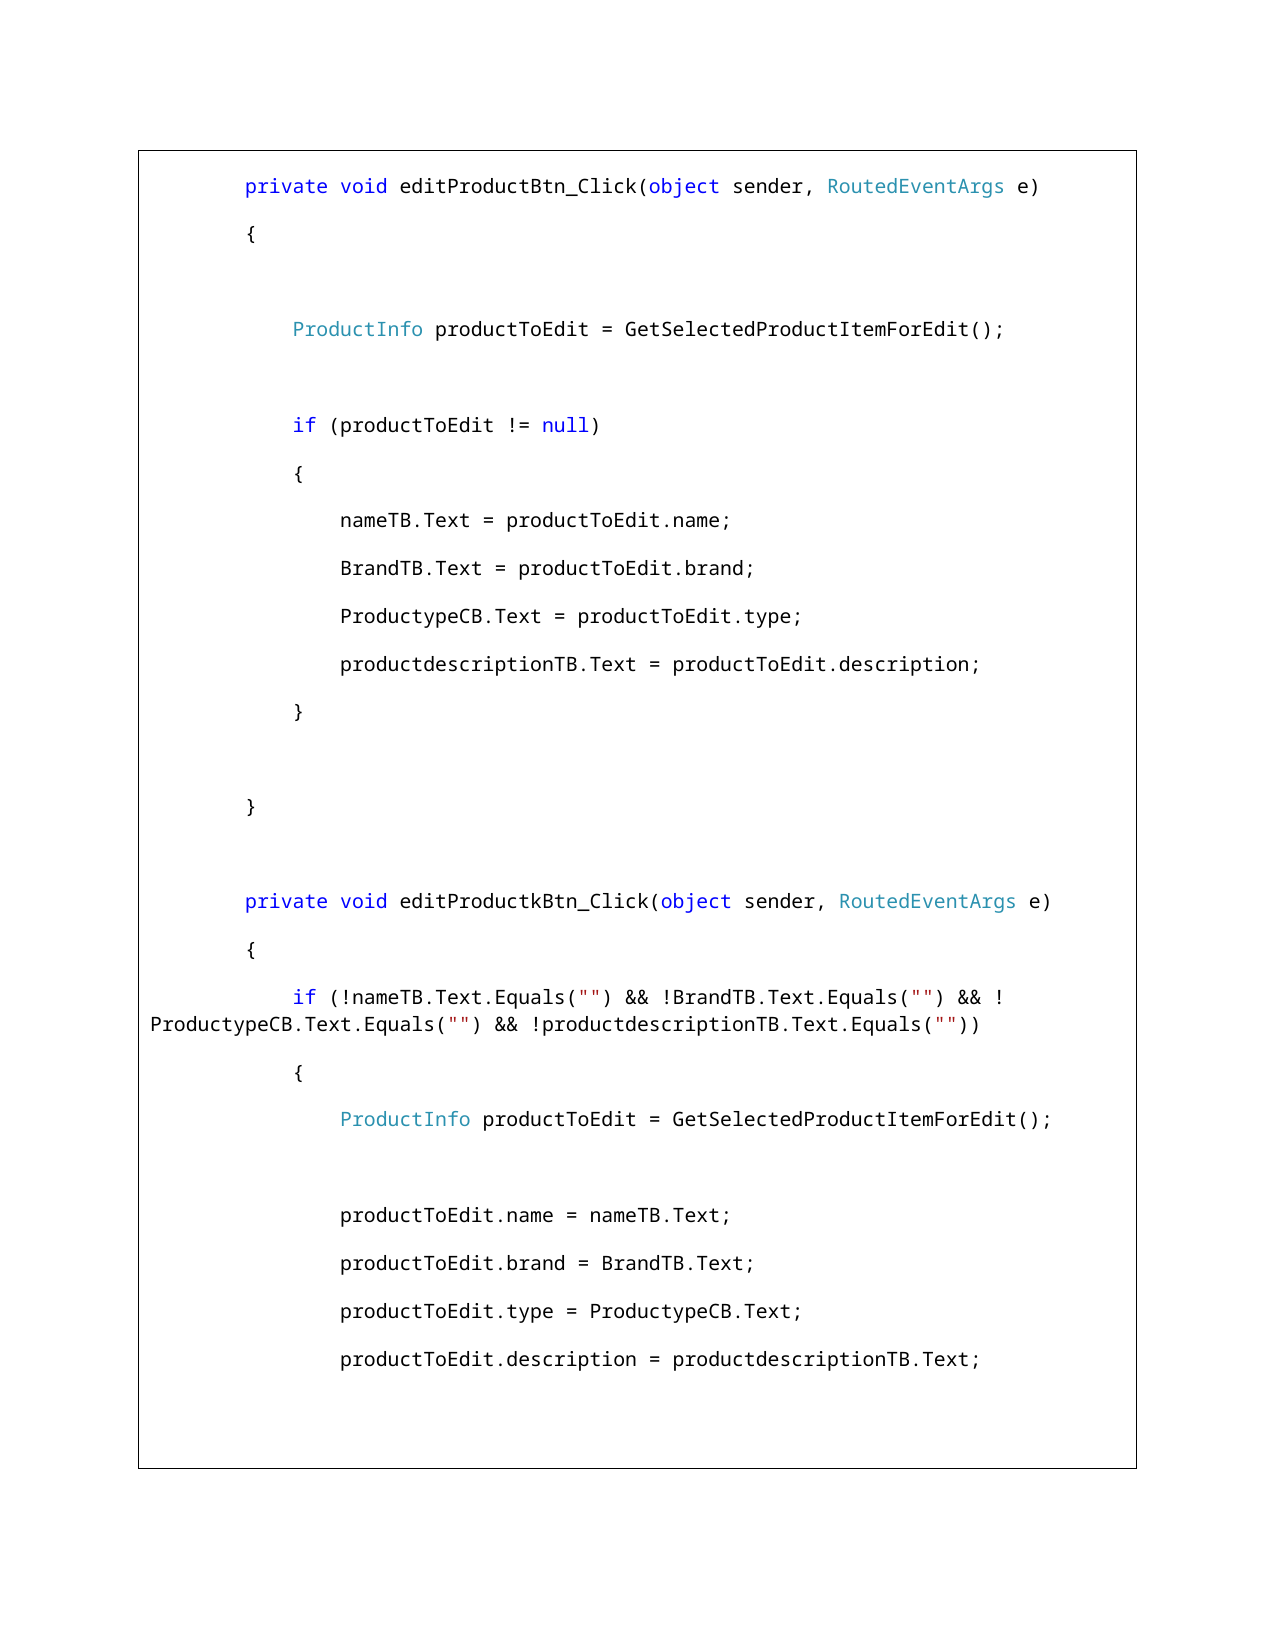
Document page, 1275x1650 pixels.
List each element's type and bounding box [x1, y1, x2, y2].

table_cell [139, 151, 1136, 1467]
